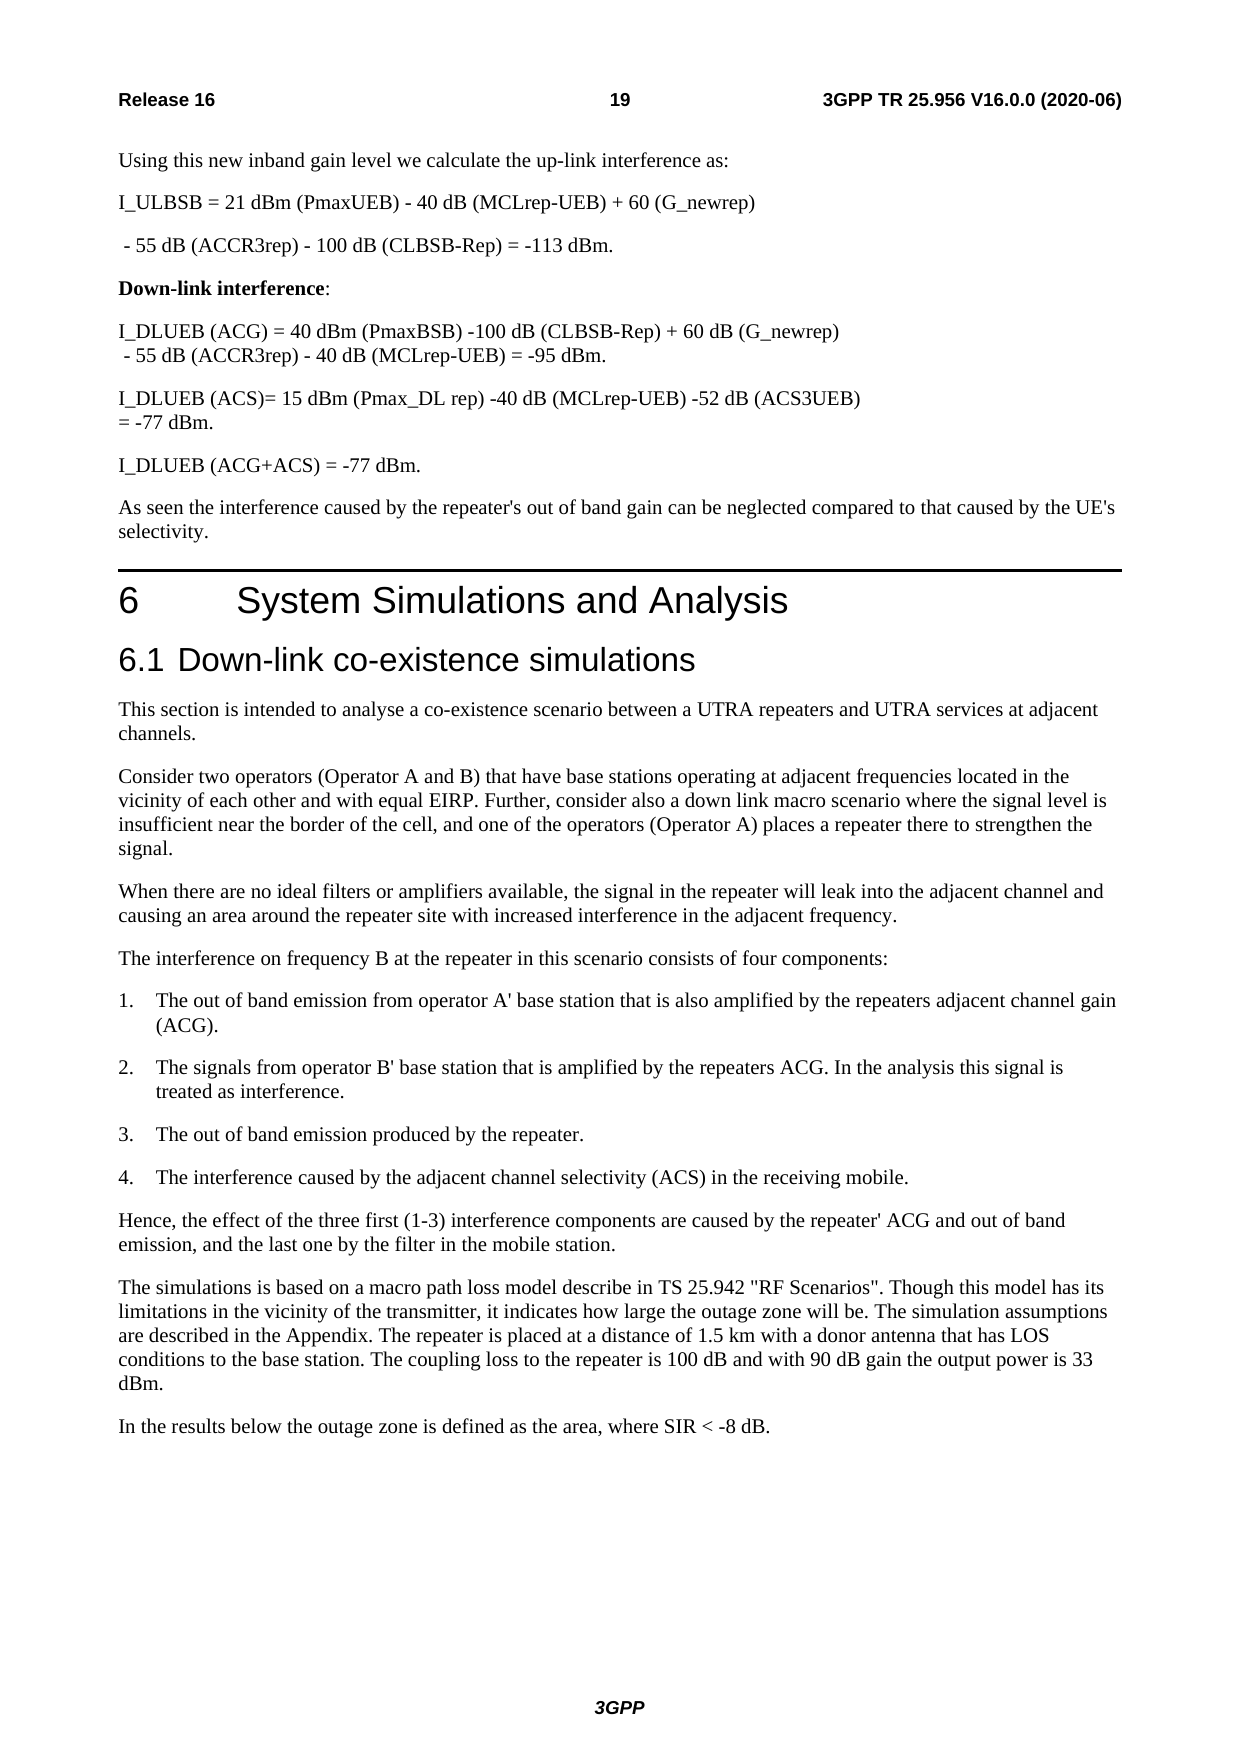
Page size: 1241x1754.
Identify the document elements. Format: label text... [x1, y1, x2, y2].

text When there are no ideal filters or amplifiers available, the signal in the repeater will leak into the adjacent channel and causing an area around the repeater site with increased interference in the adjacent frequency. [118, 879, 1122, 927]
subtitle 6 System Simulations and Analysis [118, 572, 1122, 621]
text I_DLUEB (ACG) = 40 dBm (PmaxBSB) -100 dB (CLBSB-Rep) + 60 dB (G_newrep) - 55 dB (ACCR3rep) - 40 dB (MCLrep-UEB) = -95 dBm. [118, 319, 1122, 367]
text I_DLUEB (ACG+ACS) = -77 dBm. [118, 452, 1122, 477]
text 4. The interference caused by the adjacent channel selectivity (ACS) in the receiving mobile. [118, 1165, 1122, 1189]
text Hence, the effect of the three first (1-3) interference components are caused by the repeater' ACG and out of band emission, and the last one by the filter in the mobile station. [118, 1208, 1122, 1256]
text As seen the interference caused by the repeater's out of band gain can be neglected compared to that caused by the UE's selectivity. [118, 495, 1122, 543]
text The interference on frequency B at the repeater in this scenario consists of four components: [118, 946, 1122, 970]
subtitle 6.1 Down-link co-existence simulations [118, 640, 1122, 678]
text I_ULBSB = 21 dBm (PmaxUEB) - 40 dB (MCLrep-UEB) + 60 (G_newrep) [118, 190, 1122, 214]
text - 55 dB (ACCR3rep) - 100 dB (CLBSB-Rep) = -113 dBm. [118, 233, 1122, 257]
text This section is intended to analyse a co-existence scenario between a UTRA repeaters and UTRA services at adjacent channels. [118, 697, 1122, 745]
text Consider two operators (Operator A and B) that have base stations operating at adjacent frequencies located in the vicinity of each other and with equal EIRP. Further, consider also a down link macro scenario where the signal level is insufficient near the border of the cell, and one of the operators (Operator A) places a repeater there to strengthen the signal. [118, 764, 1122, 860]
text Using this new inband gain level we calculate the up-link interference as: [118, 147, 1122, 172]
text 3. The out of band emission produced by the repeater. [118, 1122, 1122, 1146]
text 2. The signals from operator B' base station that is amplified by the repeaters ACG. In the analysis this signal is treated as interference. [118, 1055, 1122, 1103]
text The simulations is based on a macro path loss model describe in TS 25.942 "RF Scenarios". Though this model has its limitations in the vicinity of the transmitter, it indicates how large the outage zone will be. The simulation assumptions are described in the Appendix. The repeater is placed at a distance of 1.5 km with a donor antenna that has LOS conditions to the base station. The coupling loss to the repeater is 100 dB and with 90 dB gain the output power is 33 dBm. [118, 1275, 1122, 1395]
text I_DLUEB (ACS)= 15 dBm (Pmax_DL rep) -40 dB (MCLrep-UEB) -52 dB (ACS3UEB) = -77 dBm. [118, 386, 1122, 434]
text In the results below the outage zone is defined as the area, where SIR < -8 dB. [118, 1414, 1122, 1438]
text Down-link interference: [118, 276, 1122, 300]
text 1. The out of band emission from operator A' base station that is also amplified by the repeaters adjacent channel gain (ACG). [118, 988, 1122, 1037]
